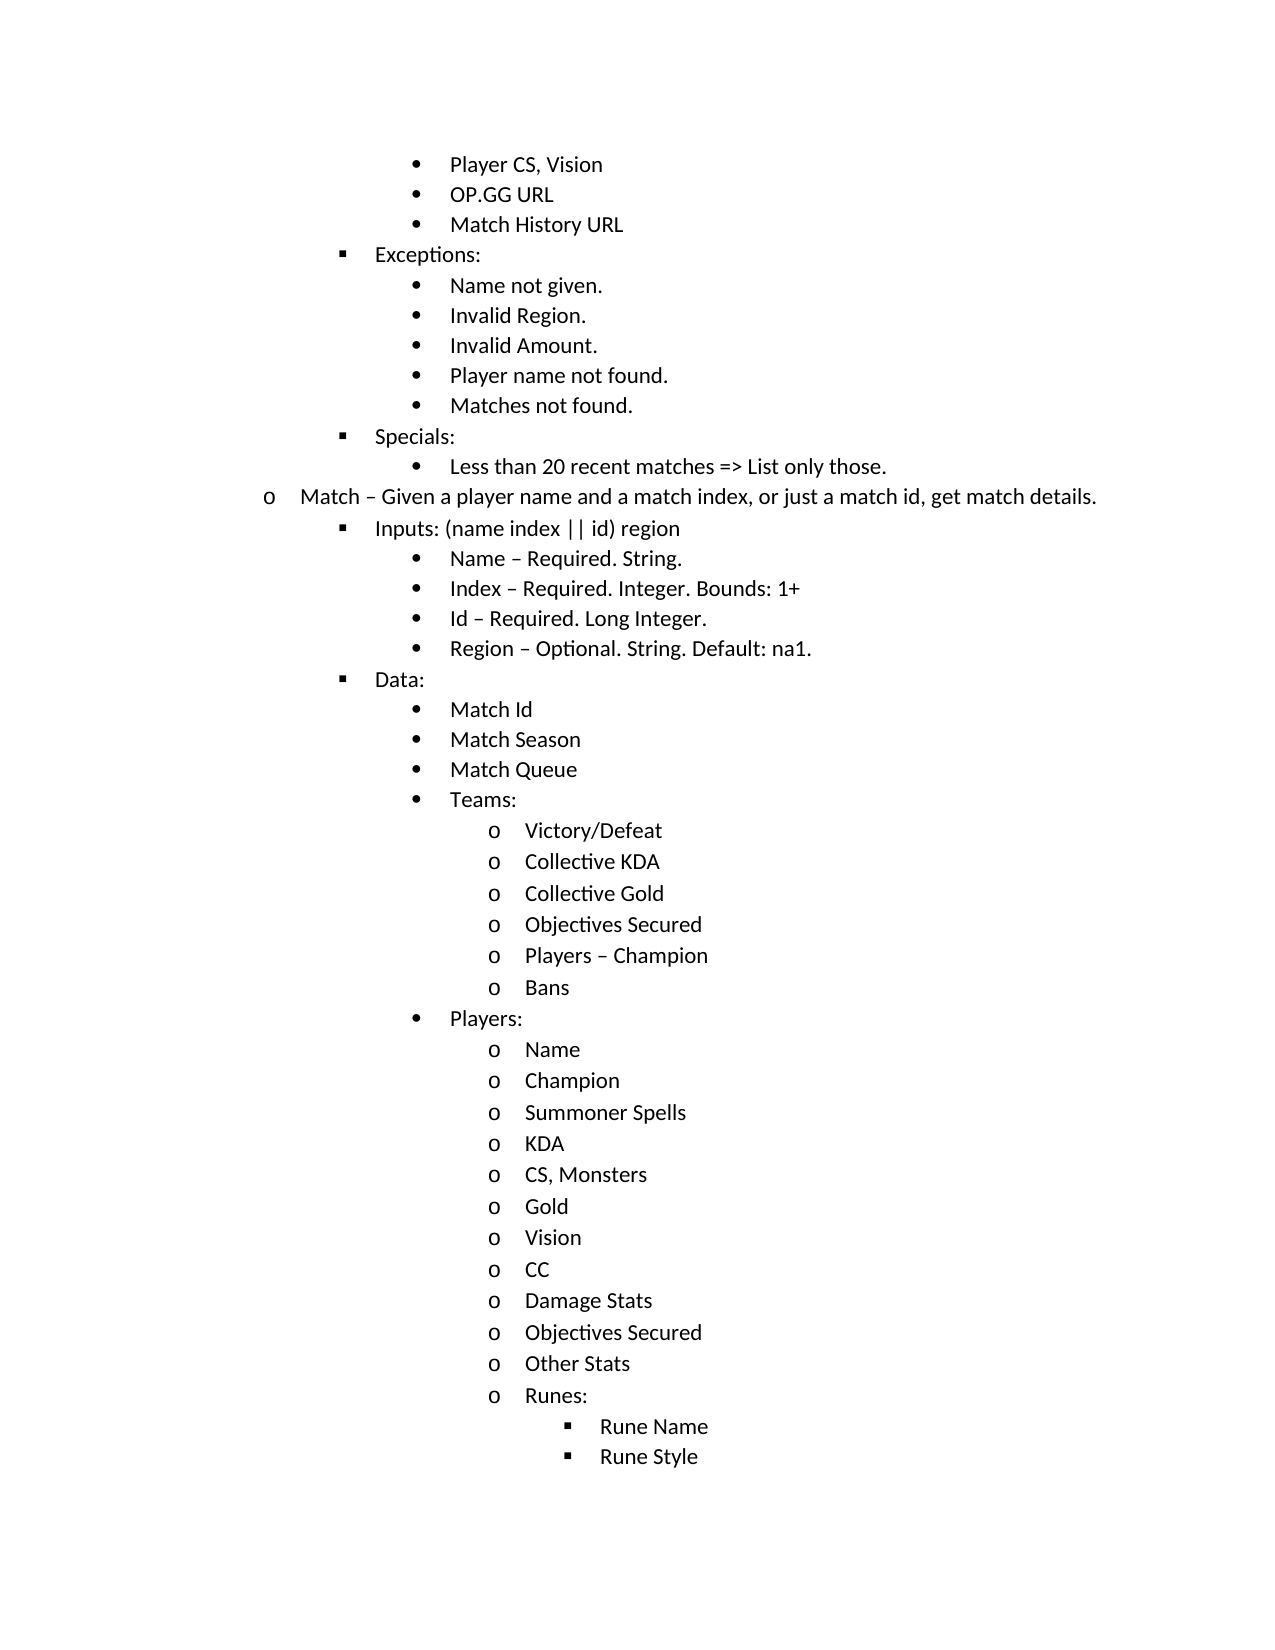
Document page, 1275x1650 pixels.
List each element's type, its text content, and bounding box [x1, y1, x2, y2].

list Collective KDA [487, 847, 1125, 876]
list Players – Champion [487, 942, 1125, 971]
list Region – Optional. String. Default: na1. [412, 634, 1125, 663]
list Runes: [487, 1381, 1125, 1410]
list Id – Required. Long Integer. [412, 604, 1125, 632]
list Rune Name [562, 1412, 1125, 1440]
list Data: [337, 665, 1125, 693]
list Exceptions: [337, 241, 1125, 269]
list Damage Stats [487, 1286, 1125, 1316]
list Teams: [412, 786, 1125, 814]
list CS, Monsters [487, 1161, 1125, 1190]
list Summoner Spells [487, 1098, 1125, 1127]
list CC [487, 1255, 1125, 1284]
list Gold [487, 1192, 1125, 1221]
list Match Season [412, 725, 1125, 753]
list Victory/Defeat [487, 816, 1125, 845]
list Match – Given a player name and a match index, or just a match id, get match details. [262, 482, 1125, 511]
list Other Stats [487, 1349, 1125, 1378]
list Champion [487, 1066, 1125, 1095]
list KDA [487, 1129, 1125, 1158]
list Players: [412, 1004, 1125, 1033]
list Name not given. [412, 271, 1125, 299]
list Vision [487, 1223, 1125, 1253]
list Match Id [412, 695, 1125, 723]
list Invalid Amount. [412, 331, 1125, 359]
list Invalid Region. [412, 301, 1125, 329]
list Specials: [337, 422, 1125, 450]
list Name [487, 1035, 1125, 1064]
list Collective Gold [487, 879, 1125, 908]
list Objectives Secured [487, 1318, 1125, 1347]
list Name – Required. String. [412, 544, 1125, 572]
list Objectives Secured [487, 910, 1125, 939]
list Index – Required. Integer. Bounds: 1+ [412, 574, 1125, 602]
list Player CS, Vision [412, 150, 1125, 178]
list Inputs: (name index || id) region [337, 514, 1125, 542]
list Match History URL [412, 210, 1125, 238]
list Bans [487, 973, 1125, 1002]
list Less than 20 recent matches => List only those. [412, 452, 1125, 480]
list Match Queue [412, 755, 1125, 783]
list Matches not found. [412, 392, 1125, 420]
list Player name not found. [412, 361, 1125, 389]
list OP.GG URL [412, 180, 1125, 208]
list Rune Style [562, 1442, 1125, 1471]
